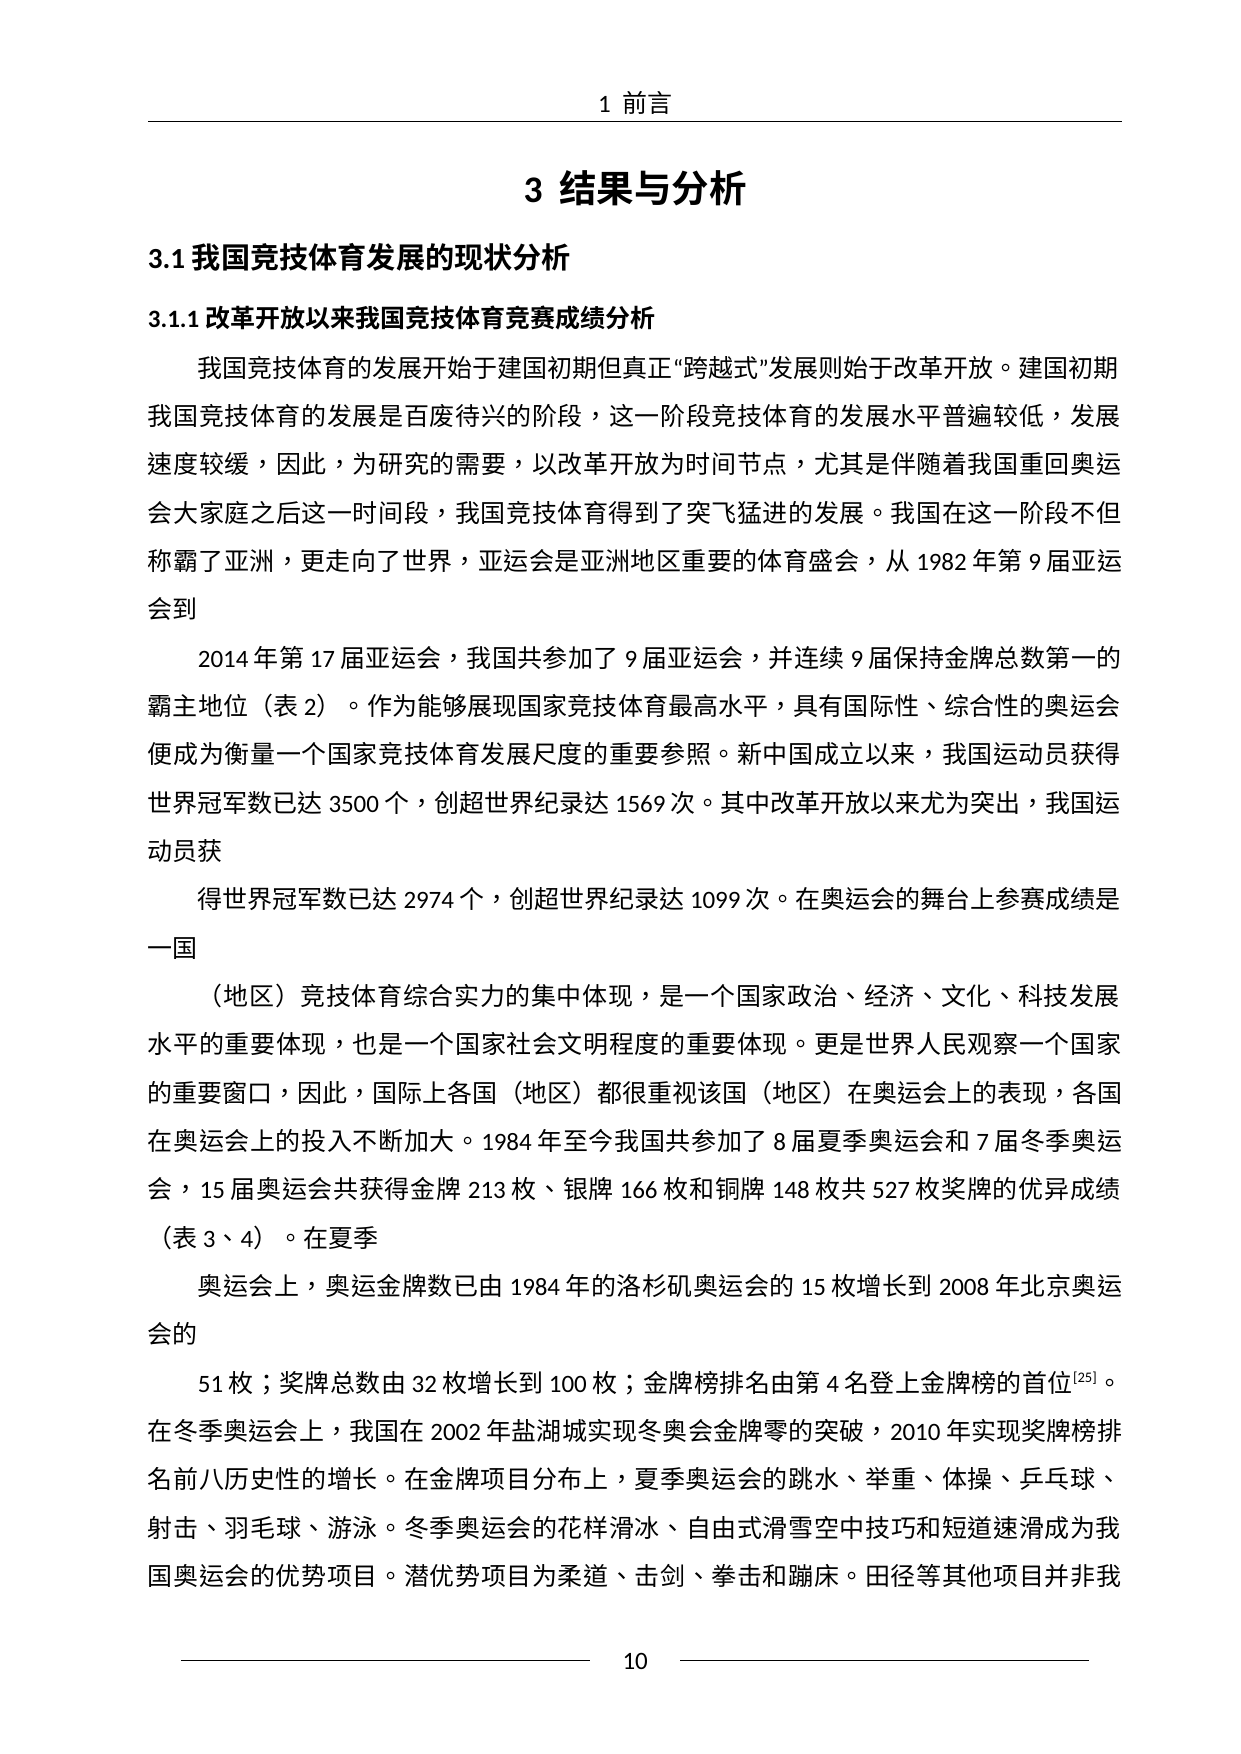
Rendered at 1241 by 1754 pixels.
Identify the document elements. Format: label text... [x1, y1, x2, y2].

text 2014年第17届亚运会，我国共参加了9届亚运会，并连续9届保持金牌总数第一的霸主地位（表2）。作为能够展现国家竞技体育最高水平，具有国际性、综合性的奥运会便成为衡量一个国家竞技体育发展尺度的重要参照。新中国成立以来，我国运动员获得世界冠军数已达3500个，创超世界纪录达1569次。其中改革开放以来尤为突出，我国运动员获 [148, 625, 1122, 867]
subtitle 3 结果与分析 [148, 161, 1122, 213]
text （地区）竞技体育综合实力的集中体现，是一个国家政治、经济、文化、科技发展水平的重要体现，也是一个国家社会文明程度的重要体现。更是世界人民观察一个国家的重要窗口，因此，国际上各国（地区）都很重视该国（地区）在奥运会上的表现，各国在奥运会上的投入不断加大。1984年至今我国共参加了8届夏季奥运会和7届冬季奥运会，15届奥运会共获得金牌213枚、银牌166枚和铜牌148枚共527枚奖牌的优异成绩（表3、4）。在夏季 [148, 963, 1122, 1253]
subtitle 3.1 我国竞技体育发展的现状分析 [148, 237, 1122, 277]
text 我国竞技体育的发展开始于建国初期但真正“跨越式”发展则始于改革开放。建国初期我国竞技体育的发展是百废待兴的阶段，这一阶段竞技体育的发展水平普遍较低，发展速度较缓，因此，为研究的需要，以改革开放为时间节点，尤其是伴随着我国重回奥运会大家庭之后这一时间段，我国竞技体育得到了突飞猛进的发展。我国在这一阶段不但称霸了亚洲，更走向了世界，亚运会是亚洲地区重要的体育盛会，从1982年第9届亚运会到 [148, 335, 1122, 625]
subtitle 3.1.1 改革开放以来我国竞技体育竞赛成绩分析 [148, 301, 1122, 335]
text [148, 1350, 1122, 1592]
text 得世界冠军数已达2974个，创超世界纪录达1099次。在奥运会的舞台上参赛成绩是一国 [148, 867, 1122, 963]
text 奥运会上，奥运金牌数已由1984年的洛杉矶奥运会的15枚增长到2008年北京奥运会的 [148, 1253, 1122, 1350]
